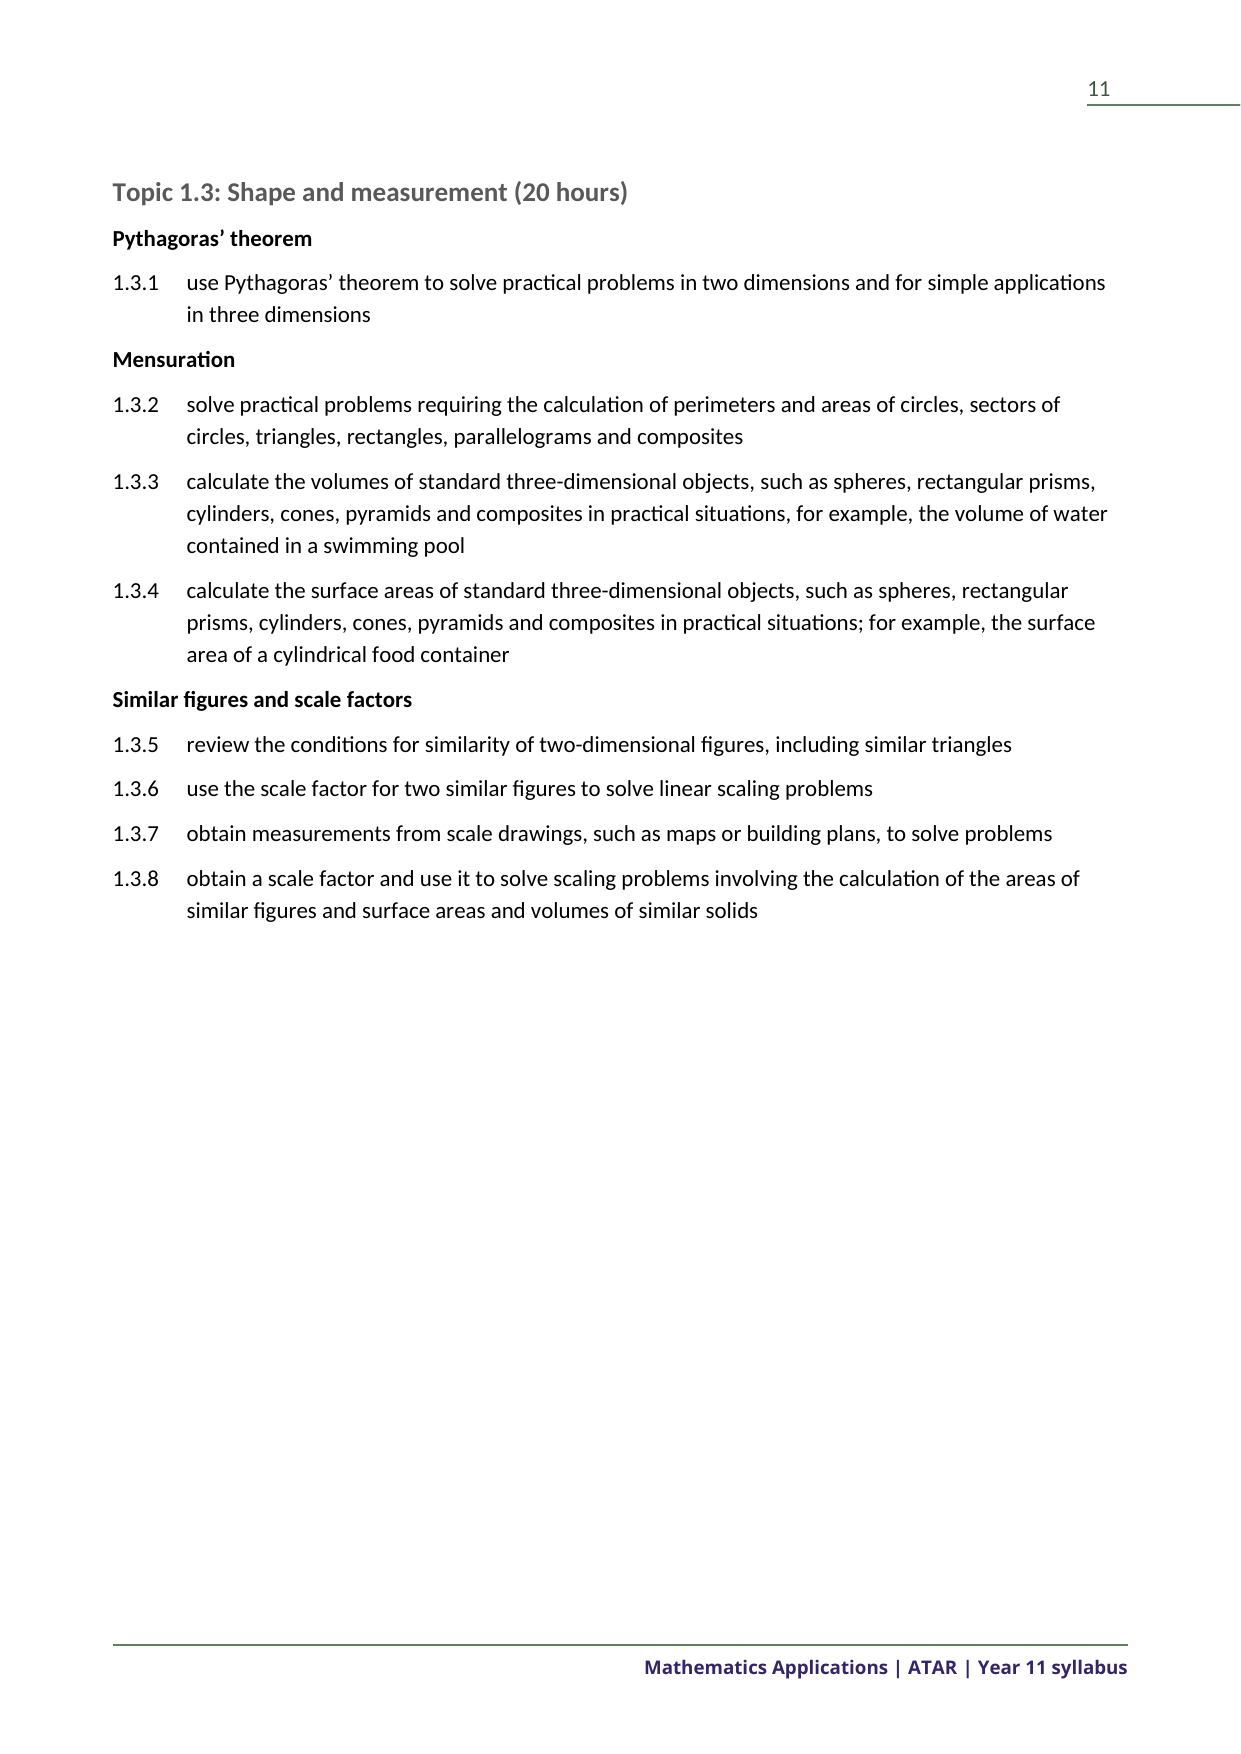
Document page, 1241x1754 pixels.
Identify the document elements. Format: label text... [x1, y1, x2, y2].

text 1.3.6 use the scale factor for two similar figures to solve linear scaling problems [112, 774, 1128, 802]
text 1.3.1 use Pythagoras’ theorem to solve practical problems in two dimensions and for simple applications in three dimensions [112, 268, 1128, 329]
text 1.3.8 obtain a scale factor and use it to solve scaling problems involving the calculation of the areas of similar figures and surface areas and volumes of similar solids [112, 864, 1128, 924]
text Mensuration [112, 345, 1128, 373]
subtitle Topic 1.3: Shape and measurement (20 hours) [112, 175, 1128, 208]
text 1.3.4 calculate the surface areas of standard three-dimensional objects, such as spheres, rectangular prisms, cylinders, cones, pyramids and composites in practical situations; for example, the surface area of a cylindrical food container [112, 576, 1128, 668]
text 1.3.2 solve practical problems requiring the calculation of perimeters and areas of circles, sectors of circles, triangles, rectangles, parallelograms and composites [112, 390, 1128, 450]
text Similar figures and scale factors [112, 685, 1128, 713]
text Pythagoras’ theorem [112, 224, 1128, 252]
text 1.3.5 review the conditions for similarity of two-dimensional figures, including similar triangles [112, 730, 1128, 758]
text 1.3.3 calculate the volumes of standard three-dimensional objects, such as spheres, rectangular prisms, cylinders, cones, pyramids and composites in practical situations, for example, the volume of water contained in a swimming pool [112, 467, 1128, 559]
text 1.3.7 obtain measurements from scale drawings, such as maps or building plans, to solve problems [112, 819, 1128, 847]
